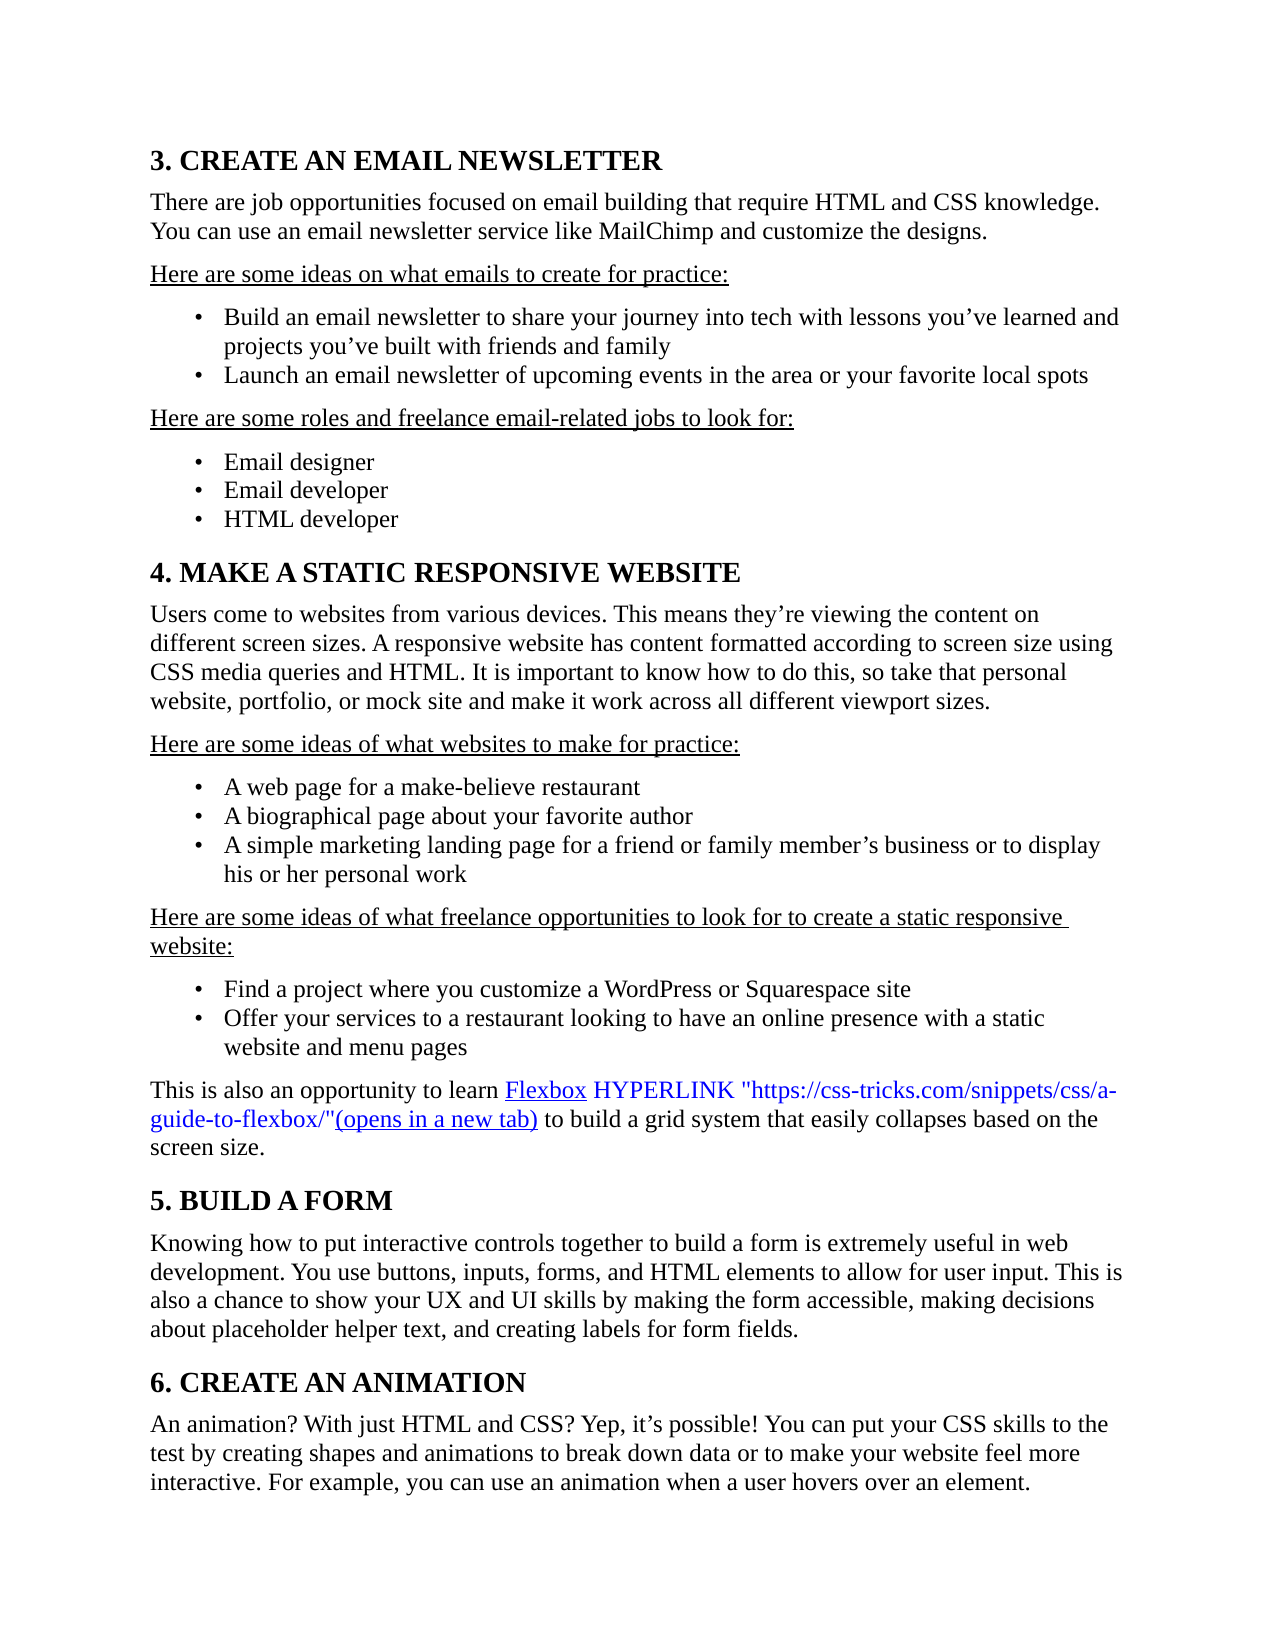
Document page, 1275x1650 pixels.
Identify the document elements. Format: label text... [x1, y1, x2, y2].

list HTML developer [194, 504, 1125, 533]
text 4. MAKE A STATIC RESPONSIVE WEBSITE [150, 562, 1125, 587]
text An animation? With just HTML and CSS? Yep, it’s possible! You can put your CSS skills to the test by creating shapes and animations to break down data or to make your website feel more interactive. For example, you can use an animation when a user hovers over an element. [150, 1410, 1125, 1496]
list Launch an email newsletter of upcoming events in the area or your favorite local spots [194, 360, 1125, 389]
text Here are some ideas on what emails to create for practice: [150, 259, 1125, 288]
list Email designer [194, 447, 1125, 476]
text 6. CREATE AN ANIMATION [150, 1372, 1125, 1397]
text 3. CREATE AN EMAIL NEWSLETTER [150, 150, 1125, 175]
list Build an email newsletter to share your journey into tech with lessons you’ve learned and projects you’ve built with friends and family [194, 303, 1125, 360]
text Here are some ideas of what websites to make for practice: [150, 729, 1125, 758]
list A biographical page about your favorite author [194, 802, 1125, 830]
list Offer your services to a restaurant looking to have an online presence with a static website and menu pages [194, 1003, 1125, 1061]
list Find a project where you customize a WordPress or Squarespace site [194, 974, 1125, 1003]
text Here are some ideas of what freelance opportunities to look for to create a static responsive website: [150, 902, 1125, 960]
list A web page for a make-believe restaurant [194, 773, 1125, 802]
text 5. BUILD A FORM [150, 1191, 1125, 1216]
text Users come to websites from various devices. This means they’re viewing the content on different screen sizes. A responsive website has content formatted according to screen size using CSS media queries and HTML. It is important to know how to do this, so take that personal website, portfolio, or mock site and make it work across all different viewport sizes. [150, 600, 1125, 715]
text Here are some roles and freelance email-related jobs to look for: [150, 404, 1125, 432]
list Email developer [194, 476, 1125, 504]
list A simple marketing landing page for a friend or family member’s business or to display his or her personal work [194, 830, 1125, 888]
text There are job opportunities focused on email building that require HTML and CSS knowledge. You can use an email newsletter service like MailChimp and customize the designs. [150, 187, 1125, 245]
text Knowing how to put interactive controls together to build a form is extremely useful in web development. You use buttons, inputs, forms, and HTML elements to allow for user input. This is also a chance to show your UX and UI skills by making the form accessible, making decisions about placeholder helper text, and creating labels for form fields. [150, 1228, 1125, 1343]
text This is also an opportunity to learn Flexbox HYPERLINK "https://css-tricks.com/snippets/css/a-guide-to-flexbox/"(opens in a new tab) to build a grid system that easily collapses based on the screen size. [150, 1075, 1125, 1162]
